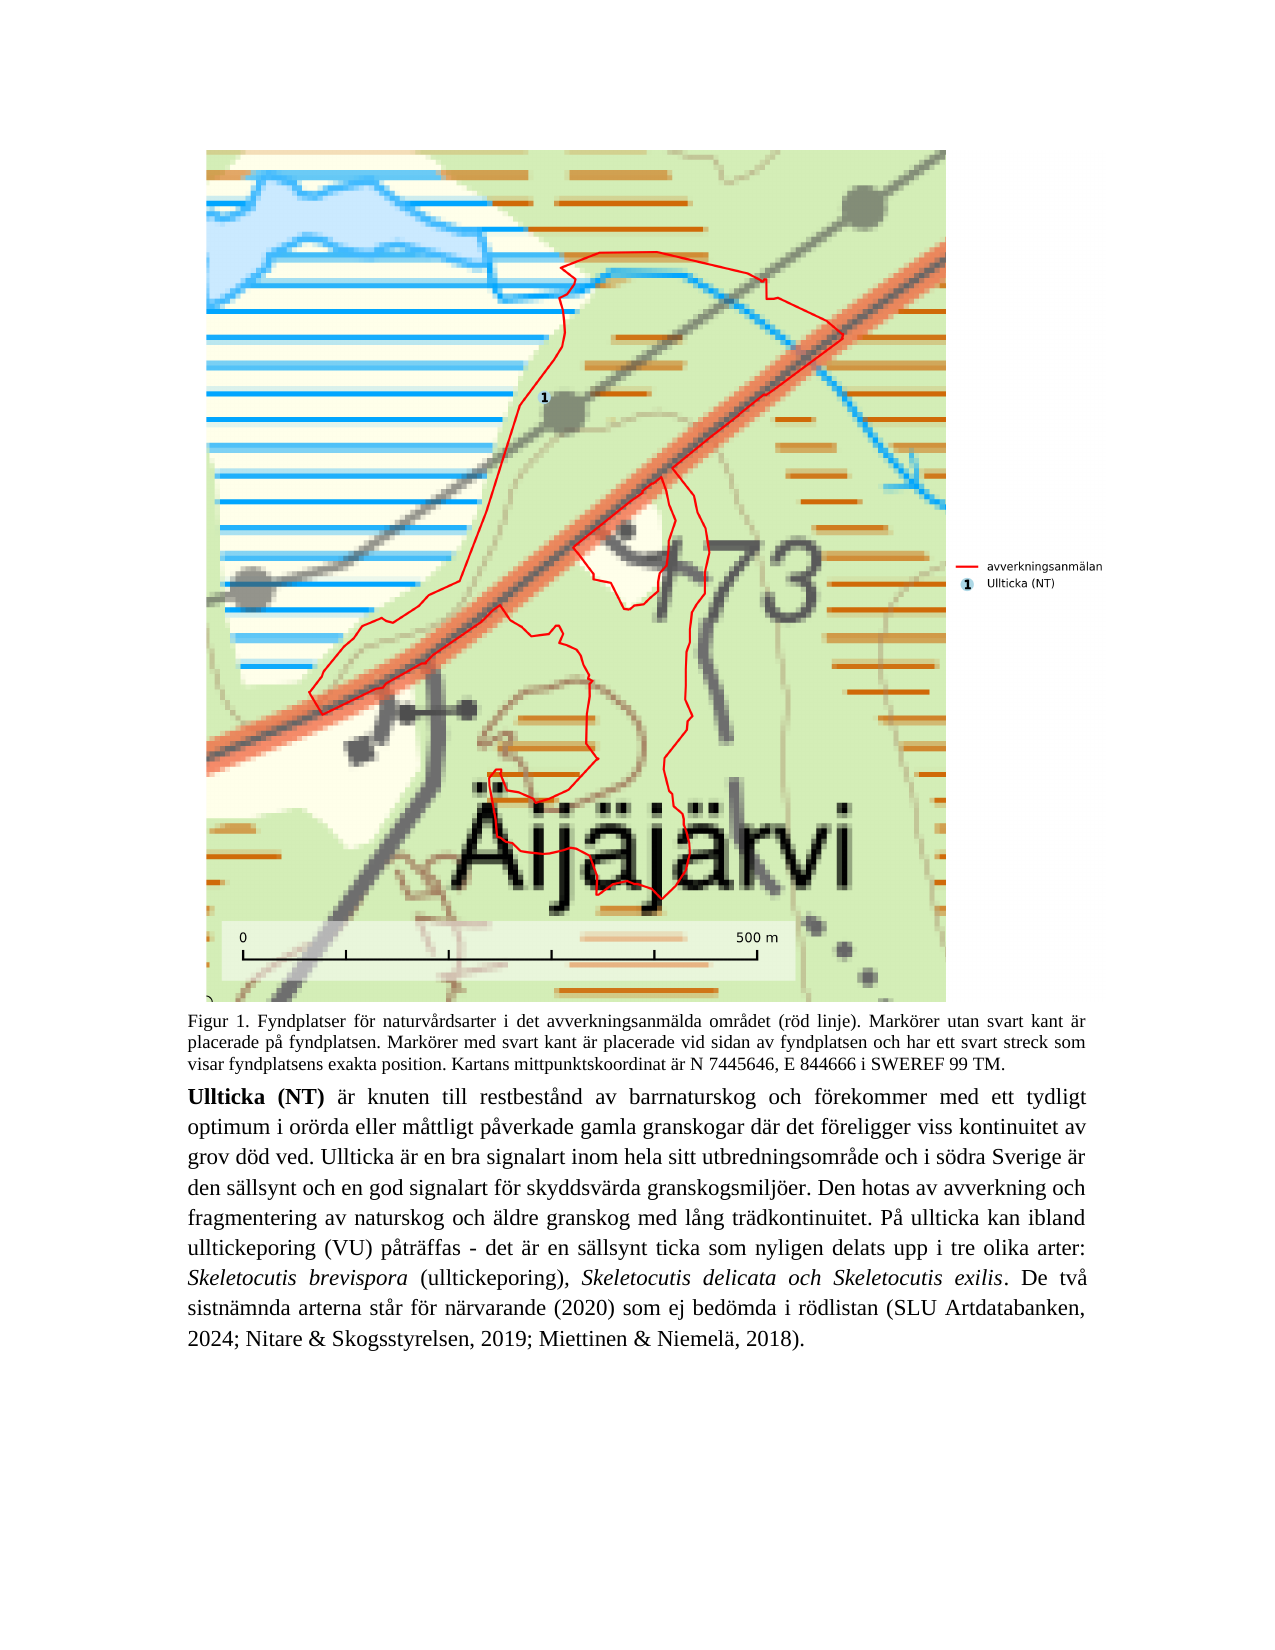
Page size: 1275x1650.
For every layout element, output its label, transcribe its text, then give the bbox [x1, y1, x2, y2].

picture [206, 150, 1107, 1002]
text Ullticka (NT) är knuten till restbestånd av barrnaturskog och förekommer med ett tydligt optimum i orörda eller måttligt påverkade gamla granskogar där det föreligger viss kontinuitet av grov död ved. Ullticka är en bra signalart inom hela sitt utbredningsområde och i södra Sverige är den sällsynt och en god signalart för skyddsvärda granskogsmiljöer. Den hotas av avverkning och fragmentering av naturskog och äldre granskog med lång trädkontinuitet. På ullticka kan ibland ulltickeporing (VU) påträffas - det är en sällsynt ticka som nyligen delats upp i tre olika arter: Skeletocutis brevispora (ulltickeporing), Skeletocutis delicata och Skeletocutis exilis. De två sistnämnda arterna står för närvarande (2020) som ej bedömda i rödlistan (SLU Artdatabanken, 2024; Nitare & Skogsstyrelsen, 2019; Miettinen & Niemelä, 2018). [187, 1083, 1087, 1351]
text Figur 1. Fyndplatser för naturvårdsarter i det avverkningsanmälda området (röd linje). Markörer utan svart kant är placerade på fyndplatsen. Markörer med svart kant är placerade vid sidan av fyndplatsen och har ett svart streck som visar fyndplatsens exakta position. Kartans mittpunktskoordinat är N 7445646, E 844666 i SWEREF 99 TM. [187, 1010, 1087, 1074]
